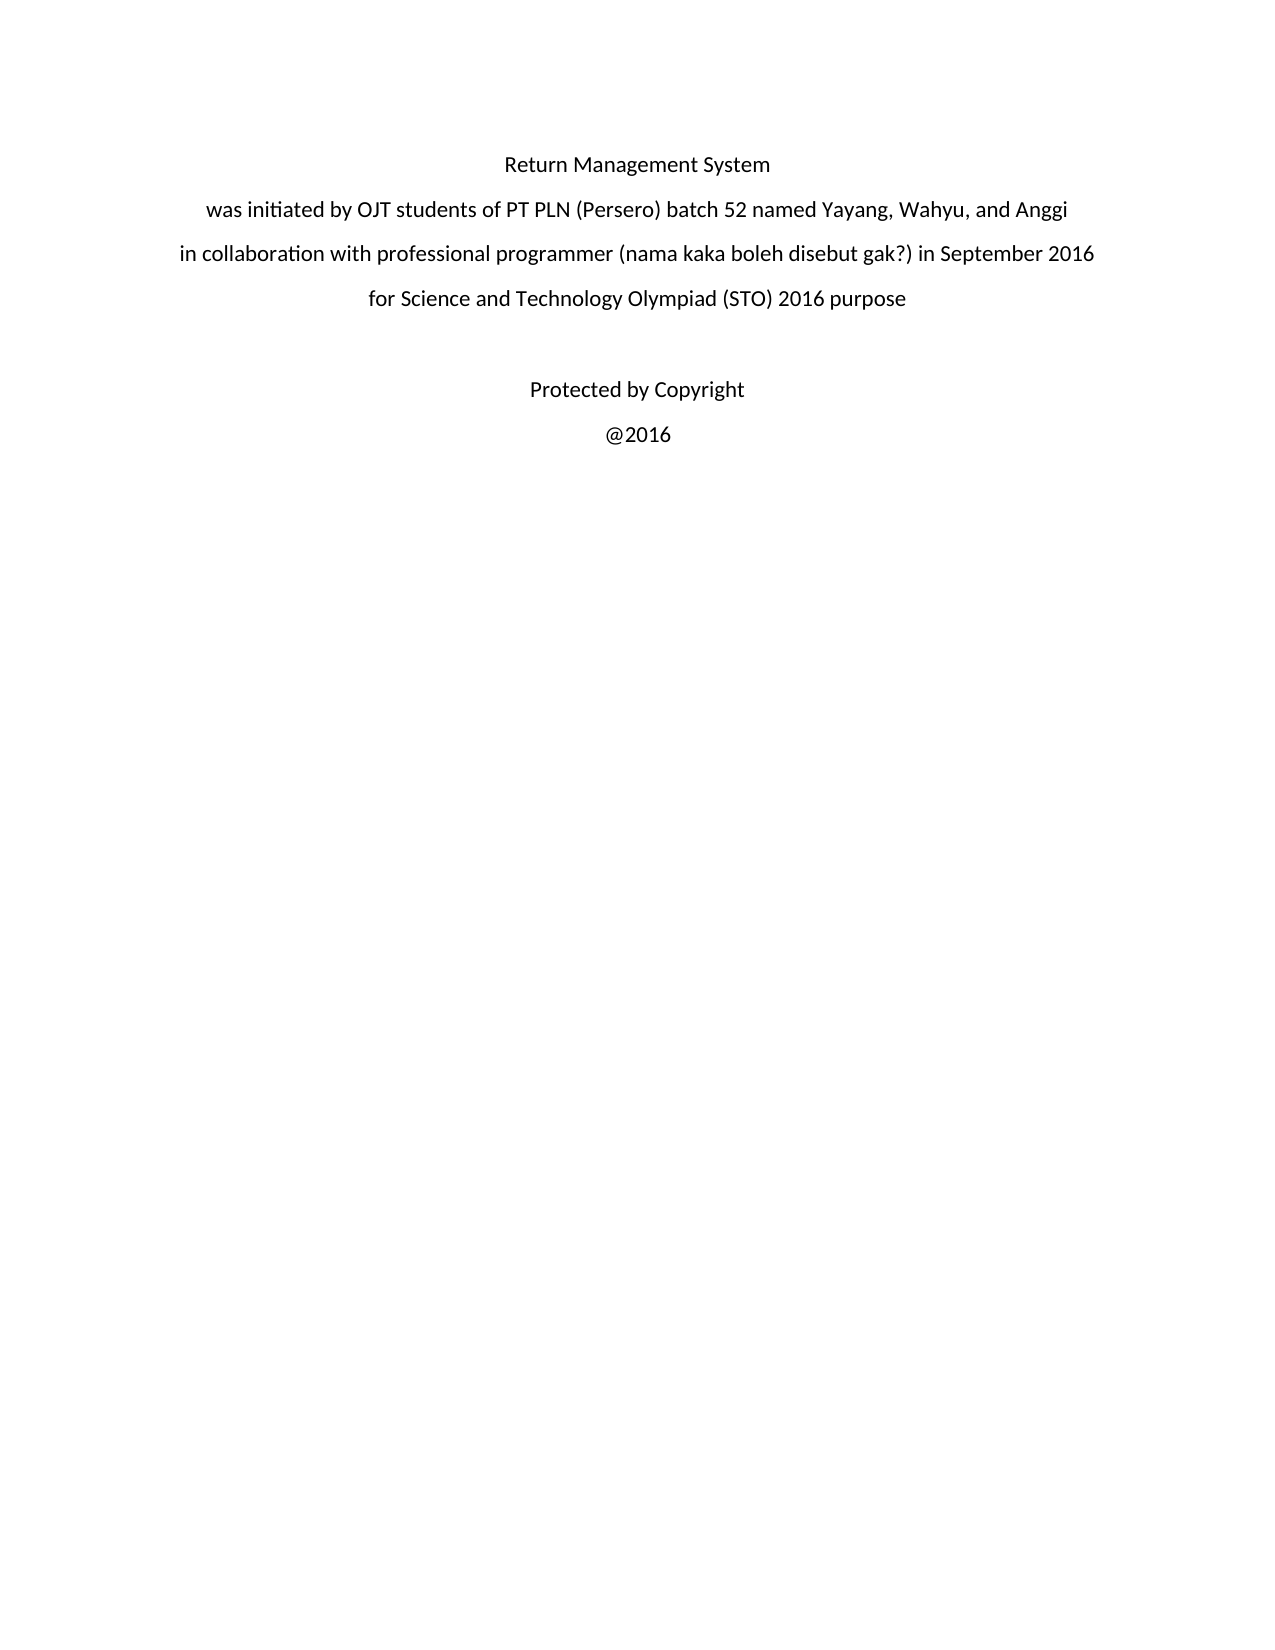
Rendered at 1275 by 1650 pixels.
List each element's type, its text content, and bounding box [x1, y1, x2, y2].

text for Science and Technology Olympiad (STO) 2016 purpose [150, 284, 1125, 312]
text @2016 [150, 420, 1125, 448]
text was initiated by OJT students of PT PLN (Persero) batch 52 named Yayang, Wahyu, and Anggi [150, 195, 1125, 223]
text Return Management System [150, 150, 1125, 178]
text Protected by Copyright [150, 376, 1125, 404]
text in collaboration with professional programmer (nama kaka boleh disebut gak?) in September 2016 [150, 239, 1125, 267]
